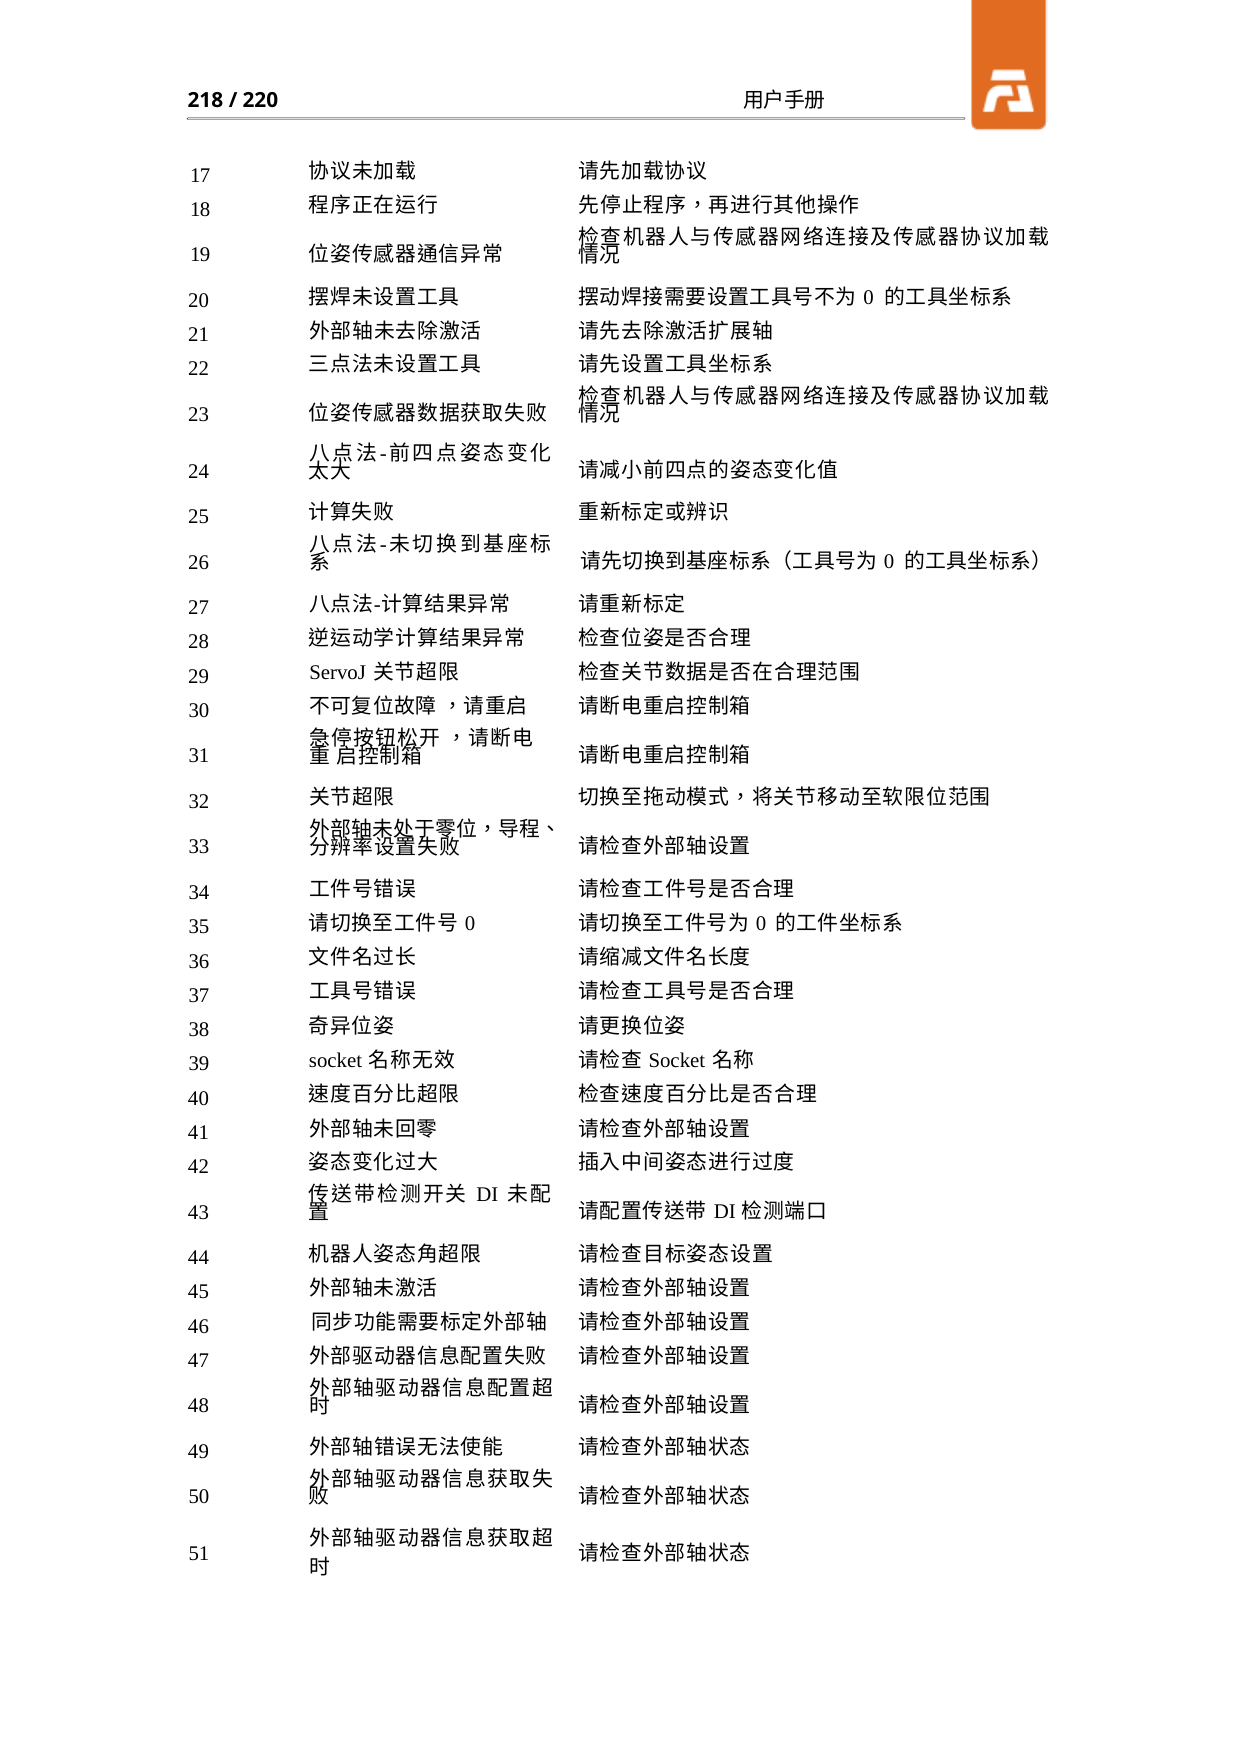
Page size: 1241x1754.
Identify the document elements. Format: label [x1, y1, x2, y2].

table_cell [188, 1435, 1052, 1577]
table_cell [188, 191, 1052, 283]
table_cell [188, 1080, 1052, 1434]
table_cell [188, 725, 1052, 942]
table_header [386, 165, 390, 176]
picture [971, 0, 1049, 131]
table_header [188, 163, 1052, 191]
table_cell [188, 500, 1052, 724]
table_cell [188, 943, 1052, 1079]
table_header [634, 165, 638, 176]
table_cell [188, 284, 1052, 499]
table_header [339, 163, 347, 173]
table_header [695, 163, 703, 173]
